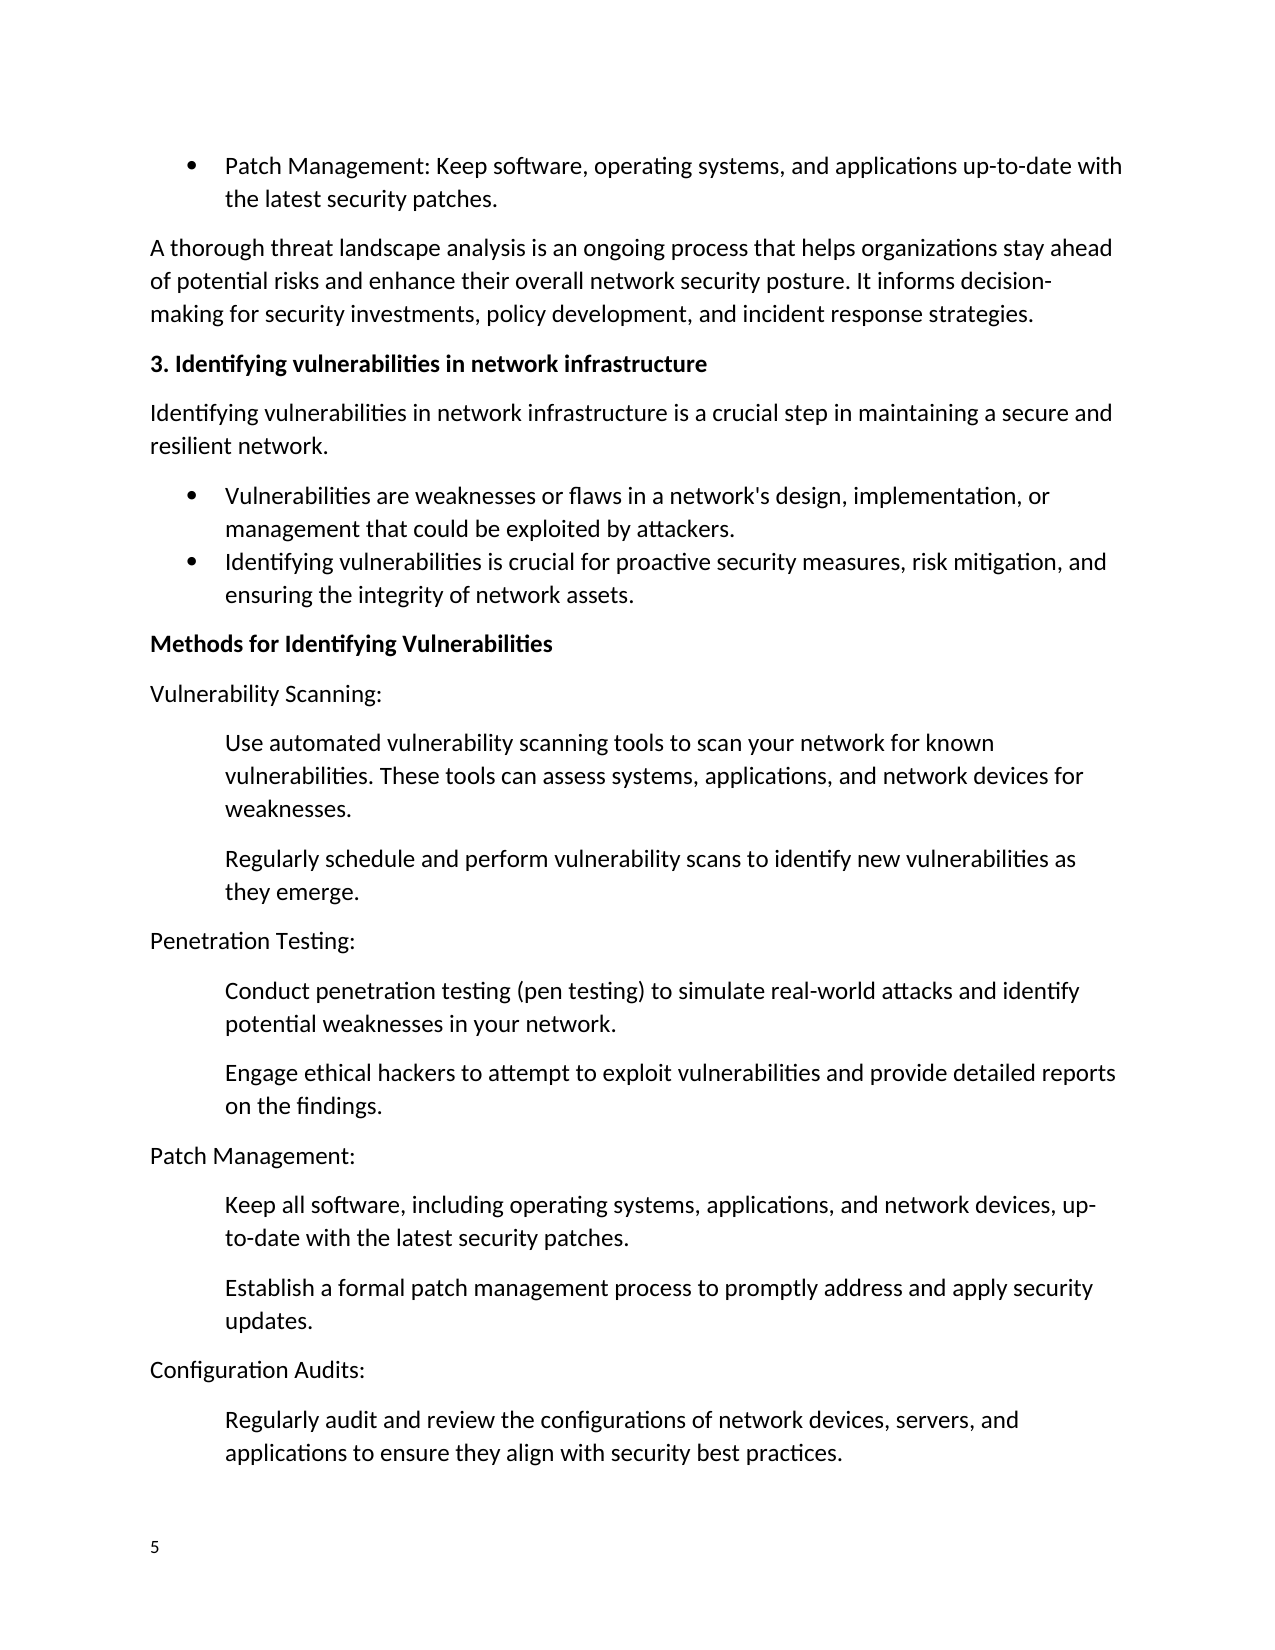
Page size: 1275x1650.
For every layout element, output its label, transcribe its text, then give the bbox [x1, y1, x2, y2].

list Vulnerabilities are weaknesses or flaws in a network's design, implementation, or management that could be exploited by attackers. [187, 480, 1125, 543]
text Conduct penetration testing (pen testing) to simulate real-world attacks and identify potential weaknesses in your network. [225, 975, 1125, 1038]
text Configuration Audits: [150, 1354, 1125, 1385]
text Regularly audit and review the configurations of network devices, servers, and applications to ensure they align with security best practices. [225, 1404, 1125, 1468]
text A thorough threat landscape analysis is an ongoing process that helps organizations stay ahead of potential risks and enhance their overall network security posture. It informs decision-making for security investments, policy development, and incident response strategies. [150, 232, 1125, 329]
text Use automated vulnerability scanning tools to scan your network for known vulnerabilities. These tools can assess systems, applications, and network devices for weaknesses. [225, 727, 1125, 824]
list Identifying vulnerabilities is crucial for proactive security measures, risk mitigation, and ensuring the integrity of network assets. [187, 546, 1125, 609]
text 3. Identifying vulnerabilities in network infrastructure [150, 348, 1125, 378]
list Patch Management: Keep software, operating systems, and applications up-to-date with the latest security patches. [187, 150, 1125, 213]
text Keep all software, including operating systems, applications, and network devices, up-to-date with the latest security patches. [225, 1189, 1125, 1253]
text Regularly schedule and perform vulnerability scans to identify new vulnerabilities as they emerge. [225, 843, 1125, 906]
text Establish a formal patch management process to promptly address and apply security updates. [225, 1272, 1125, 1336]
text Penetration Testing: [150, 925, 1125, 956]
text Methods for Identifying Vulnerabilities [150, 628, 1125, 659]
text Patch Management: [150, 1140, 1125, 1171]
text Identifying vulnerabilities in network infrastructure is a crucial step in maintaining a secure and resilient network. [150, 397, 1125, 461]
text Engage ethical hackers to attempt to exploit vulnerabilities and provide detailed reports on the findings. [225, 1057, 1125, 1121]
text Vulnerability Scanning: [150, 678, 1125, 708]
